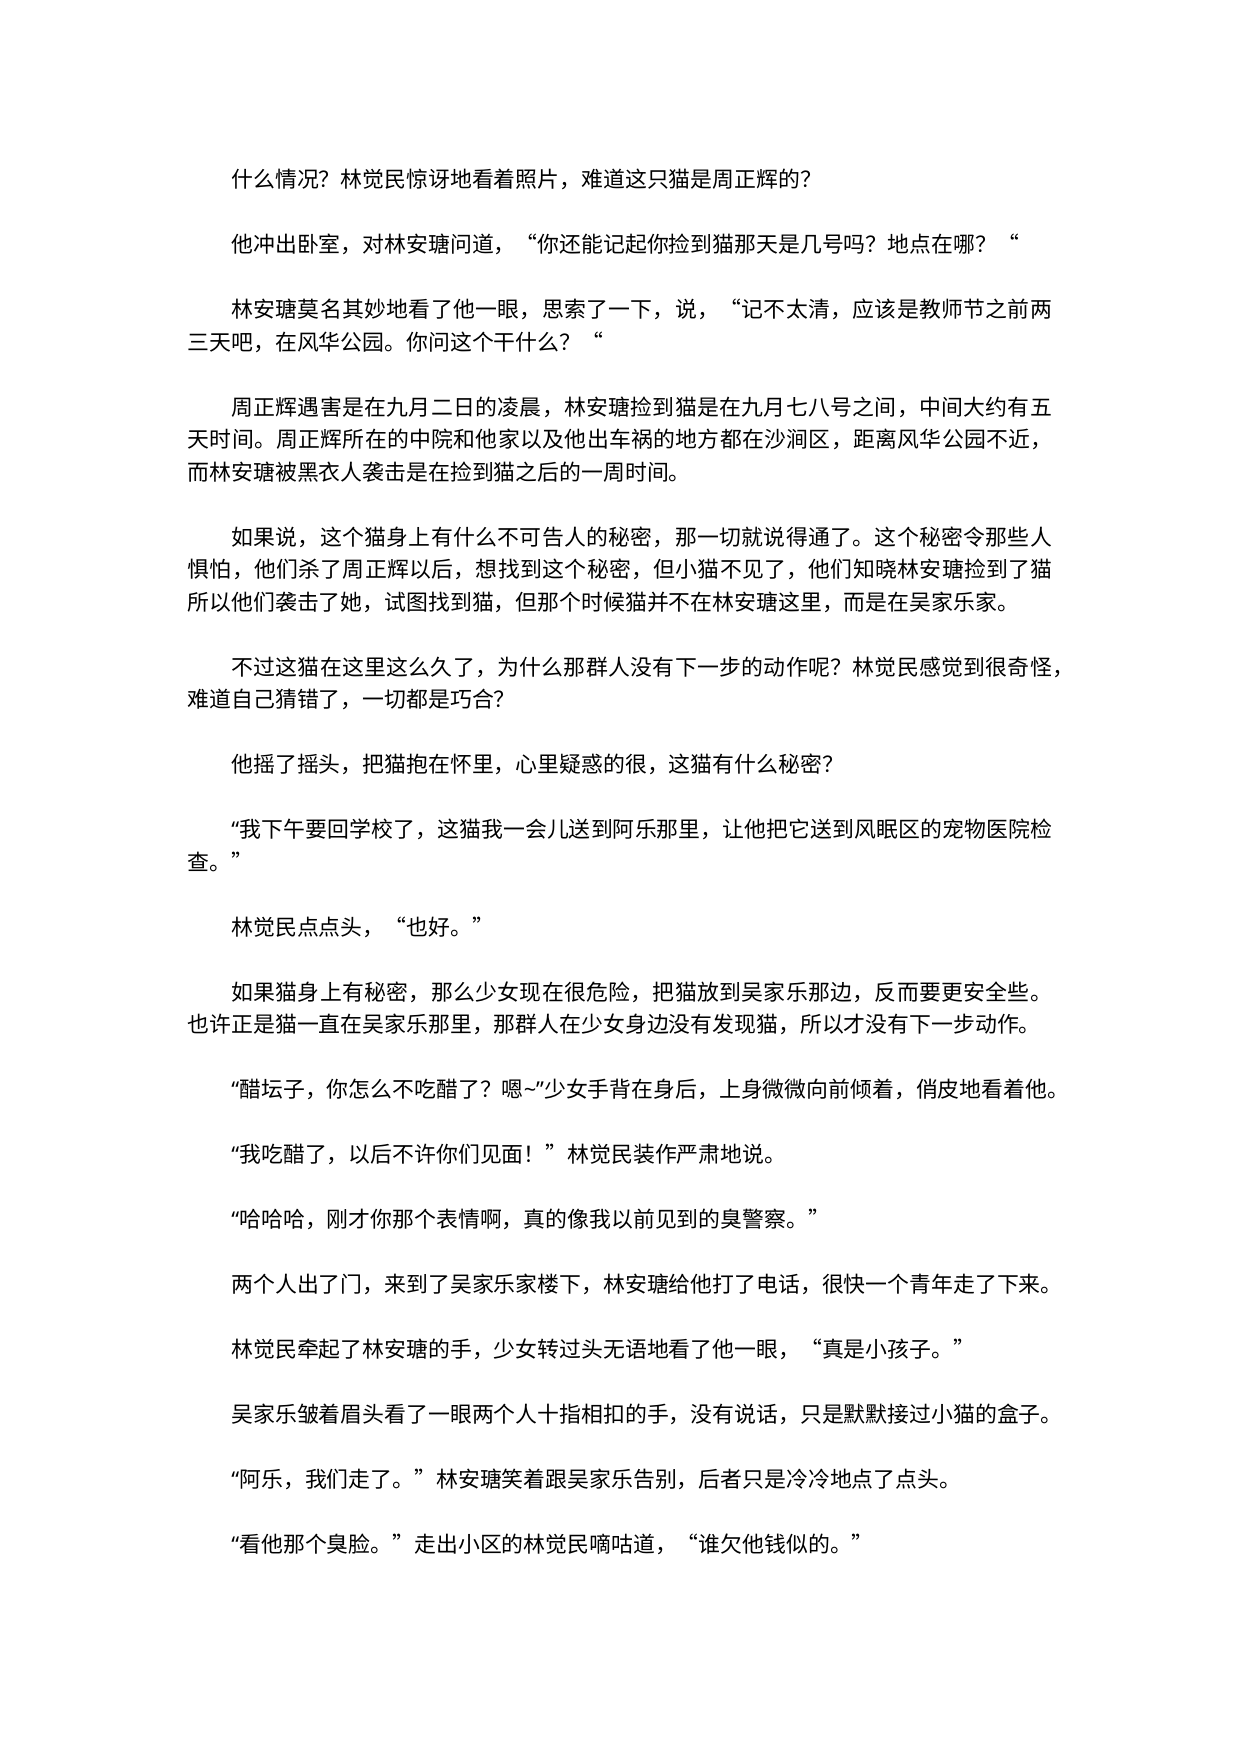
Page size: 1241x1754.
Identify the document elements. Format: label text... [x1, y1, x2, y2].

text 不过这猫在这里这么久了，为什么那群人没有下一步的动作呢？林觉民感觉到很奇怪，难道自己猜错了，一切都是巧合？ [187, 649, 1053, 714]
text “哈哈哈，刚才你那个表情啊，真的像我以前见到的臭警察。” [187, 1202, 1053, 1234]
text 如果说，这个猫身上有什么不可告人的秘密，那一切就说得通了。这个秘密令那些人惧怕，他们杀了周正辉以后，想找到这个秘密，但小猫不见了，他们知晓林安瑭捡到了猫，所以他们袭击了她，试图找到猫，但那个时候猫并不在林安瑭这里，而是在吴家乐家。 [187, 519, 1053, 617]
text “我下午要回学校了，这猫我一会儿送到阿乐那里，让他把它送到风眠区的宠物医院检查。” [187, 812, 1053, 877]
text “看他那个臭脸。”走出小区的林觉民嘀咕道，“谁欠他钱似的。” [187, 1527, 1053, 1559]
text 他摇了摇头，把猫抱在怀里，心里疑惑的很，这猫有什么秘密？ [187, 747, 1053, 779]
text 周正辉遇害是在九月二日的凌晨，林安瑭捡到猫是在九月七八号之间，中间大约有五天时间。周正辉所在的中院和他家以及他出车祸的地方都在沙涧区，距离风华公园不近，而林安瑭被黑衣人袭击是在捡到猫之后的一周时间。 [187, 389, 1053, 487]
text 他冲出卧室，对林安瑭问道，“你还能记起你捡到猫那天是几号吗？地点在哪？“ [187, 227, 1053, 259]
text 吴家乐皱着眉头看了一眼两个人十指相扣的手，没有说话，只是默默接过小猫的盒子。 [187, 1397, 1053, 1429]
text 如果猫身上有秘密，那么少女现在很危险，把猫放到吴家乐那边，反而要更安全些。也许正是猫一直在吴家乐那里，那群人在少女身边没有发现猫，所以才没有下一步动作。 [187, 974, 1053, 1039]
text 林安瑭莫名其妙地看了他一眼，思索了一下，说，“记不太清，应该是教师节之前两三天吧，在风华公园。你问这个干什么？“ [187, 292, 1053, 357]
text “醋坛子，你怎么不吃醋了？嗯~”少女手背在身后，上身微微向前倾着，俏皮地看着他。 [187, 1072, 1053, 1104]
text 林觉民点点头，“也好。” [187, 909, 1053, 942]
text “阿乐，我们走了。”林安瑭笑着跟吴家乐告别，后者只是冷冷地点了点头。 [187, 1462, 1053, 1494]
text 什么情况？林觉民惊讶地看着照片，难道这只猫是周正辉的？ [187, 162, 1053, 194]
text 林觉民牵起了林安瑭的手，少女转过头无语地看了他一眼，“真是小孩子。” [187, 1332, 1053, 1364]
text “我吃醋了，以后不许你们见面！”林觉民装作严肃地说。 [187, 1137, 1053, 1169]
text 两个人出了门，来到了吴家乐家楼下，林安瑭给他打了电话，很快一个青年走了下来。 [187, 1267, 1053, 1299]
